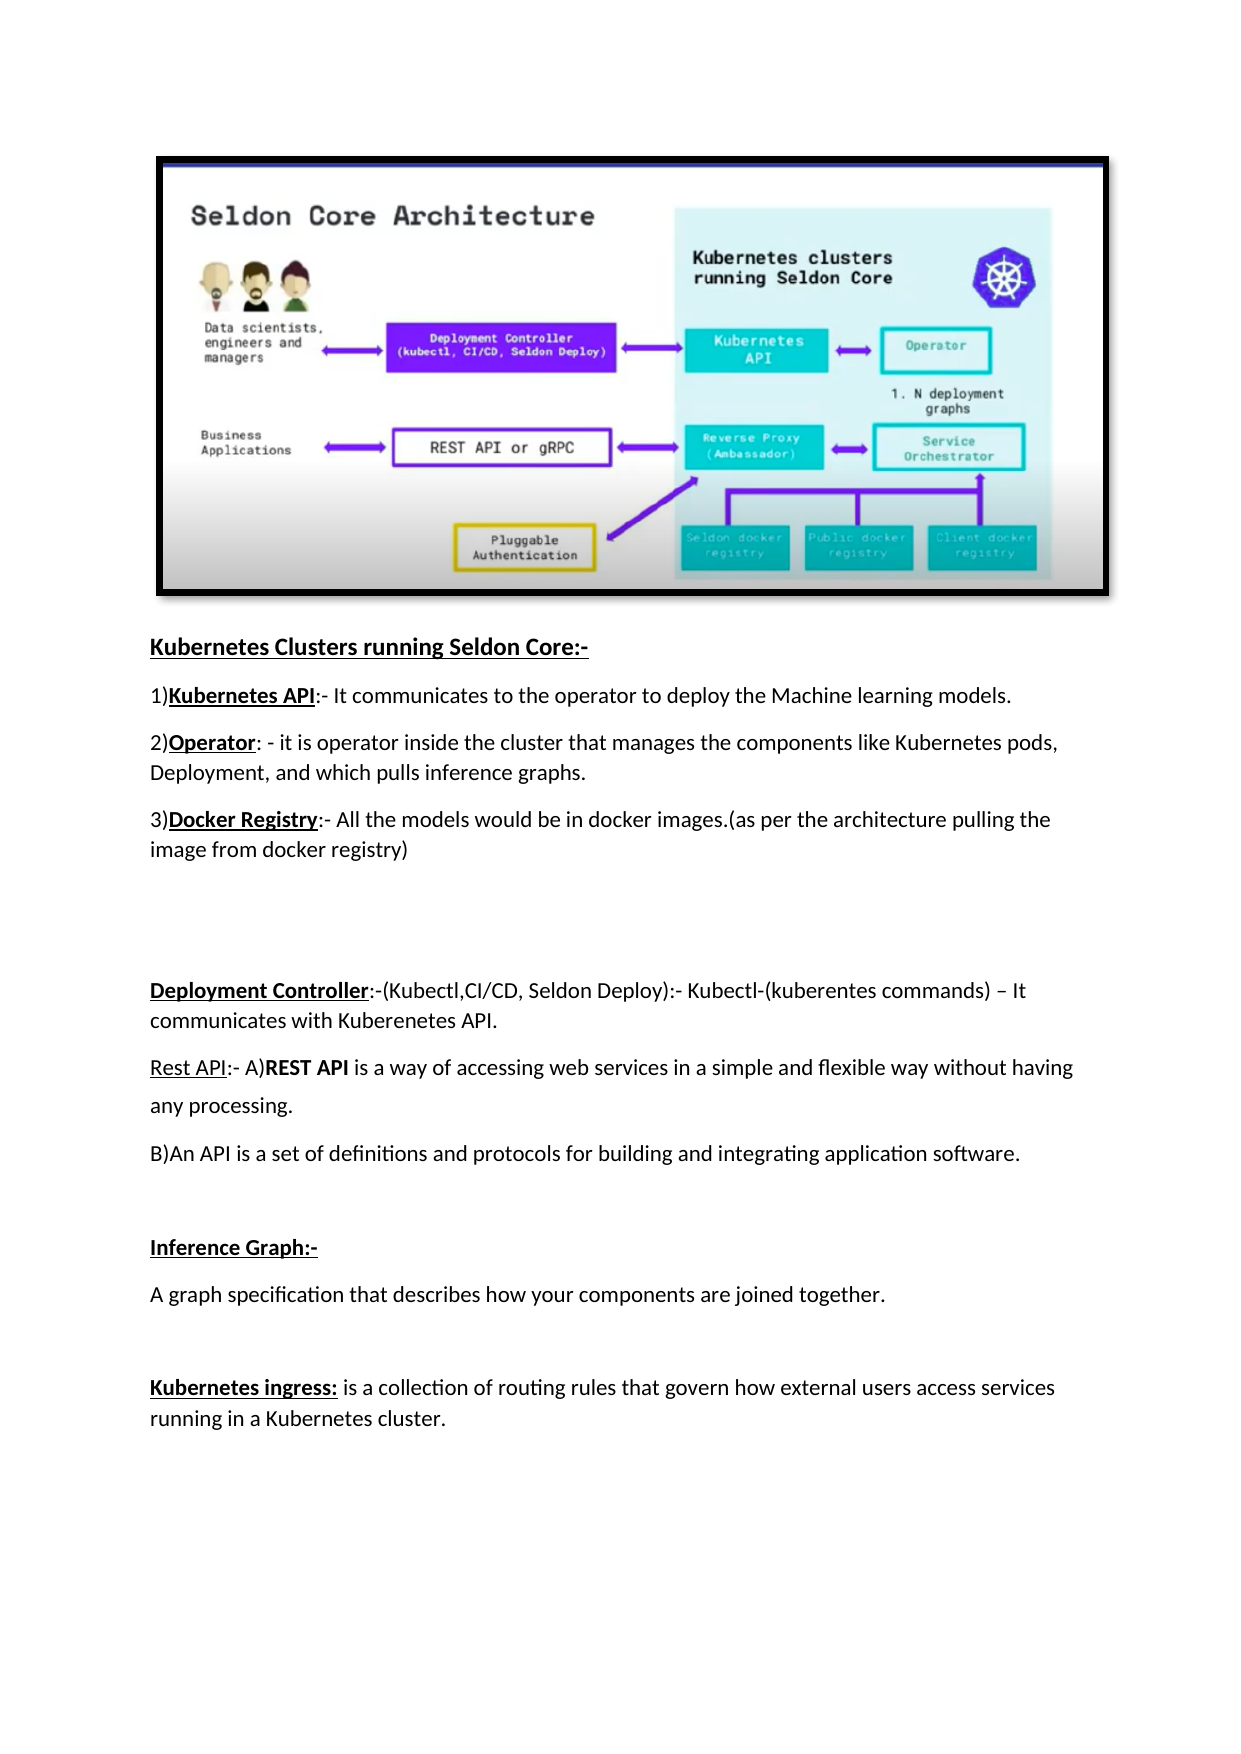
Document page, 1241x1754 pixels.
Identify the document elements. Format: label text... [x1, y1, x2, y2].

text Rest API:- A)REST API is a way of accessing web services in a simple and flexible way without having any processing. [150, 1053, 1090, 1120]
text 1)Kubernetes API:- It communicates to the operator to deploy the Machine learning models. [150, 681, 1090, 709]
text A graph specification that describes how your components are joined together. [150, 1280, 1090, 1308]
text 3)Docker Registry:- All the models would be in docker images.(as per the architecture pulling the image from docker registry) [150, 805, 1090, 863]
picture [163, 163, 1103, 589]
text Deployment Controller:-(Kubectl,CI/CD, Seldon Deploy):- Kubectl-(kuberentes commands) – It communicates with Kuberenetes API. [150, 976, 1090, 1034]
text Kubernetes Clusters running Seldon Core:- [150, 631, 1090, 662]
text Inference Graph:- [150, 1233, 1090, 1261]
text 2)Operator: - it is operator inside the cluster that manages the components like Kubernetes pods, Deployment, and which pulls inference graphs. [150, 728, 1090, 786]
text Kubernetes ingress: is a collection of routing rules that govern how external users access services running in a Kubernetes cluster. [150, 1373, 1090, 1432]
text B)An API is a set of definitions and protocols for building and integrating application software. [150, 1139, 1090, 1167]
